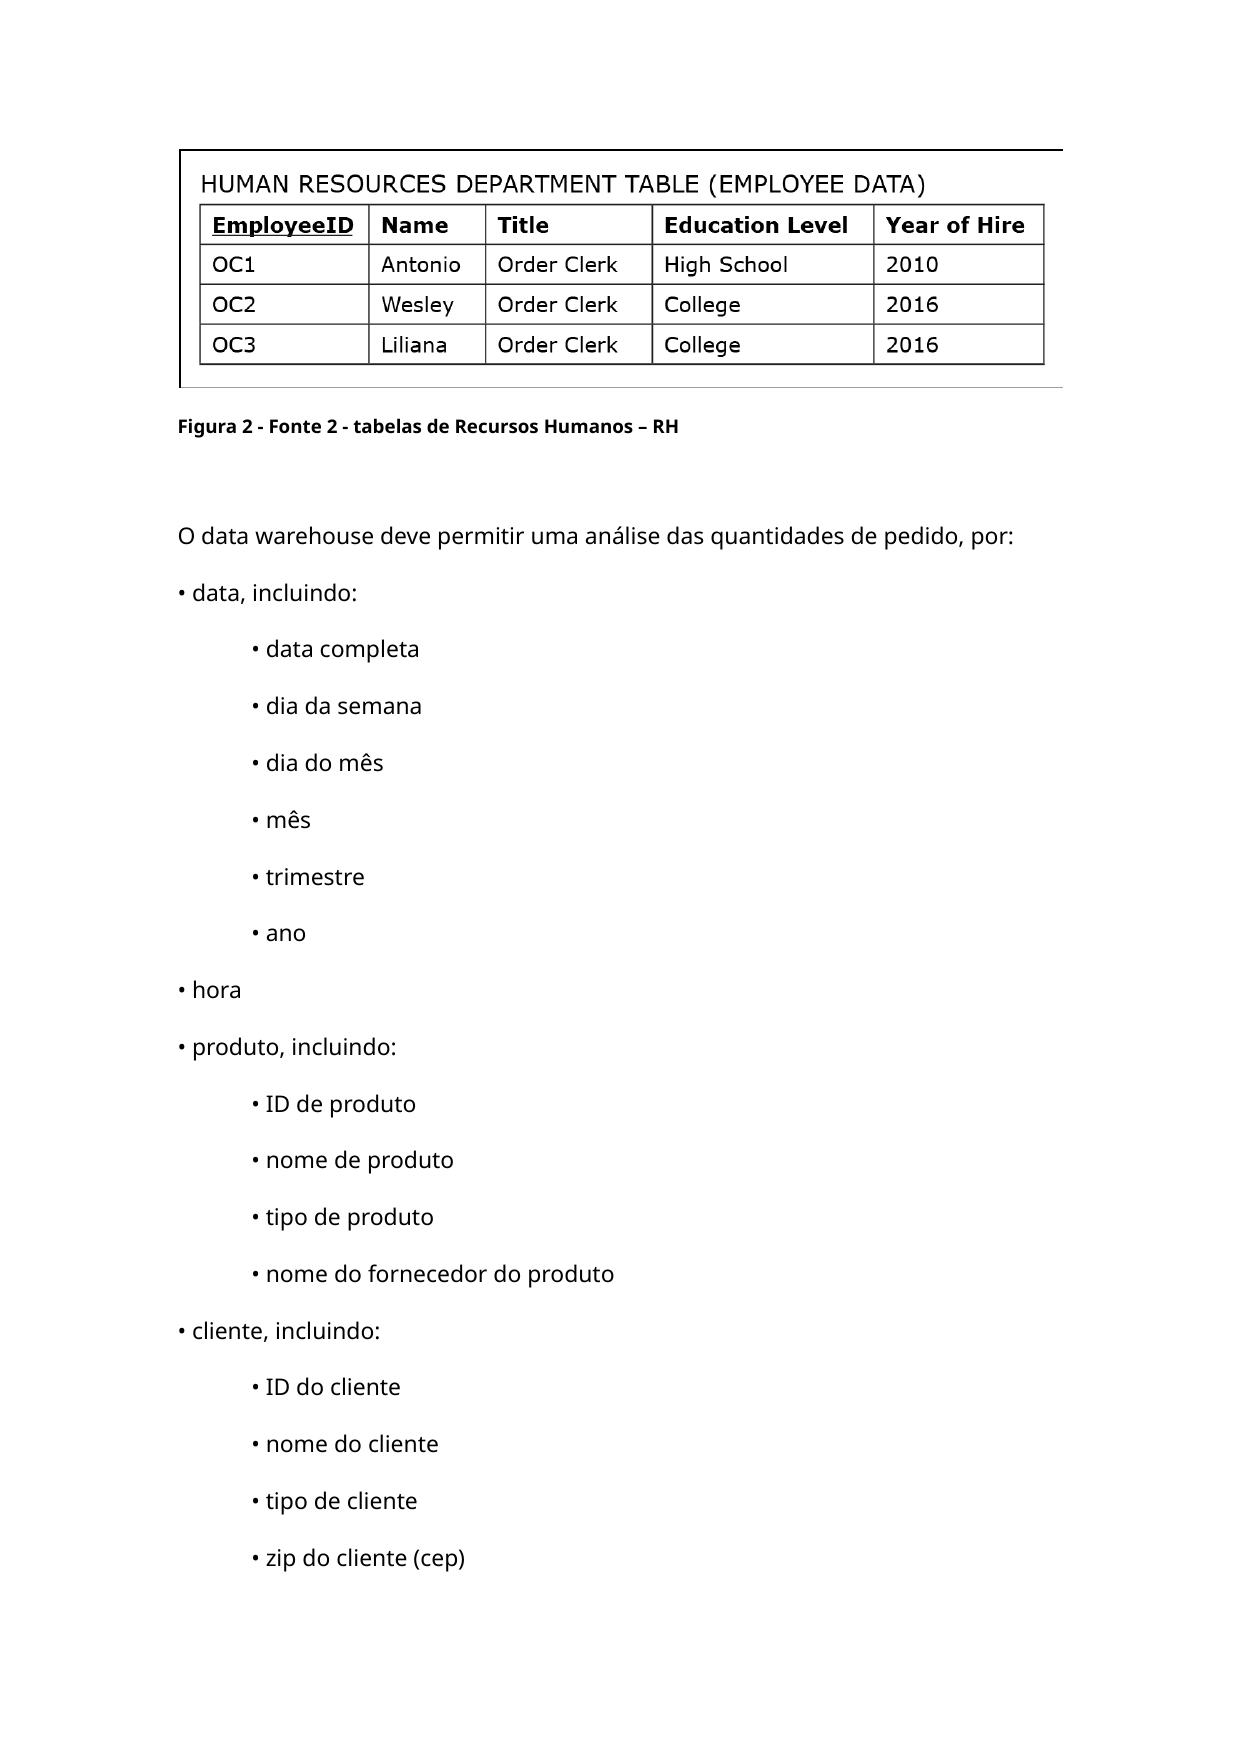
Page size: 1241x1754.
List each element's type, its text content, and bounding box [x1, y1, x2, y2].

text • cliente, incluindo: [177, 1314, 1063, 1346]
text • ano [177, 917, 1063, 948]
text • tipo de produto [177, 1201, 1063, 1232]
text Figura 2 - Fonte 2 - tabelas de Recursos Humanos – RH [177, 413, 1063, 438]
text • tipo de cliente [177, 1485, 1063, 1516]
text • ID de produto [177, 1087, 1063, 1119]
picture [177, 147, 1063, 388]
text • nome do fornecedor do produto [177, 1258, 1063, 1289]
text • produto, incluindo: [177, 1031, 1063, 1062]
text • trimestre [177, 860, 1063, 892]
text • zip do cliente (cep) [177, 1542, 1063, 1573]
text • ID do cliente [177, 1371, 1063, 1403]
text • data, incluindo: [177, 577, 1063, 608]
text O data warehouse deve permitir uma análise das quantidades de pedido, por: [177, 520, 1063, 551]
text • dia do mês [177, 747, 1063, 778]
text • hora [177, 974, 1063, 1005]
text • nome de produto [177, 1144, 1063, 1176]
text • nome do cliente [177, 1428, 1063, 1459]
text • data completa [177, 633, 1063, 664]
text • dia da semana [177, 690, 1063, 721]
text • mês [177, 804, 1063, 835]
